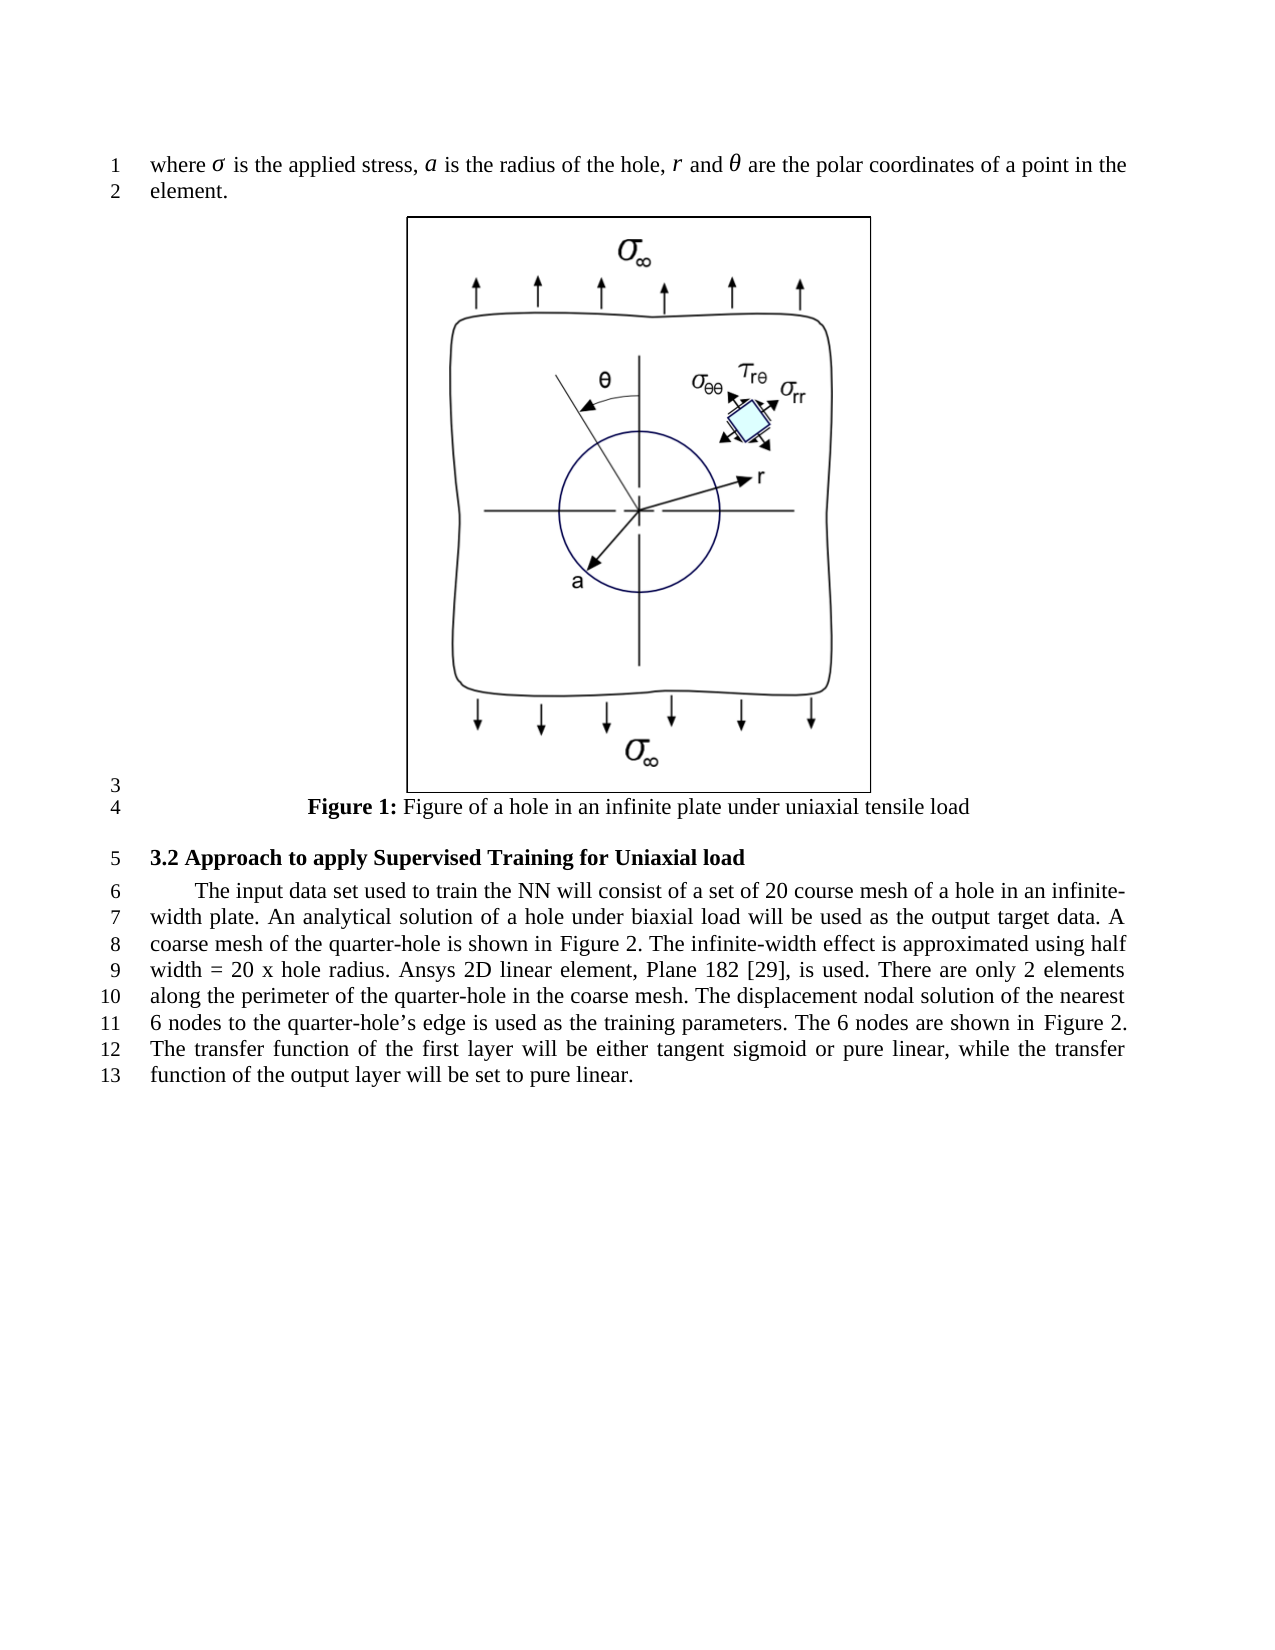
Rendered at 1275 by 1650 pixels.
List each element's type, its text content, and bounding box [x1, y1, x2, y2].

text Figure 1: Figure of a hole in an infinite plate under uniaxial tensile load [150, 793, 1127, 819]
picture [406, 216, 872, 793]
text The input data set used to train the NN will consist of a set of 20 course mesh of a hole in an infinite-width plate. An analytical solution of a hole under biaxial load will be used as the output target data. A coarse mesh of the quarter-hole is shown in Figure 2. The infinite-width effect is approximated using half width = 20 x hole radius. Ansys 2D linear element, Plane 182 [29], is used. There are only 2 elements along the perimeter of the quarter-hole in the coarse mesh. The displacement nodal solution of the nearest 6 nodes to the quarter-hole’s edge is used as the training parameters. The 6 nodes are shown in Figure 2. The transfer function of the first layer will be either tangent sigmoid or pure linear, while the transfer function of the output layer will be set to pure linear. [150, 877, 1127, 1088]
subtitle 3.2 Approach to apply Supervised Training for Uniaxial load [150, 844, 1127, 871]
text where is the applied stress, is the radius of the hole, and are the polar coordinates of a point in the element. [150, 150, 1127, 204]
